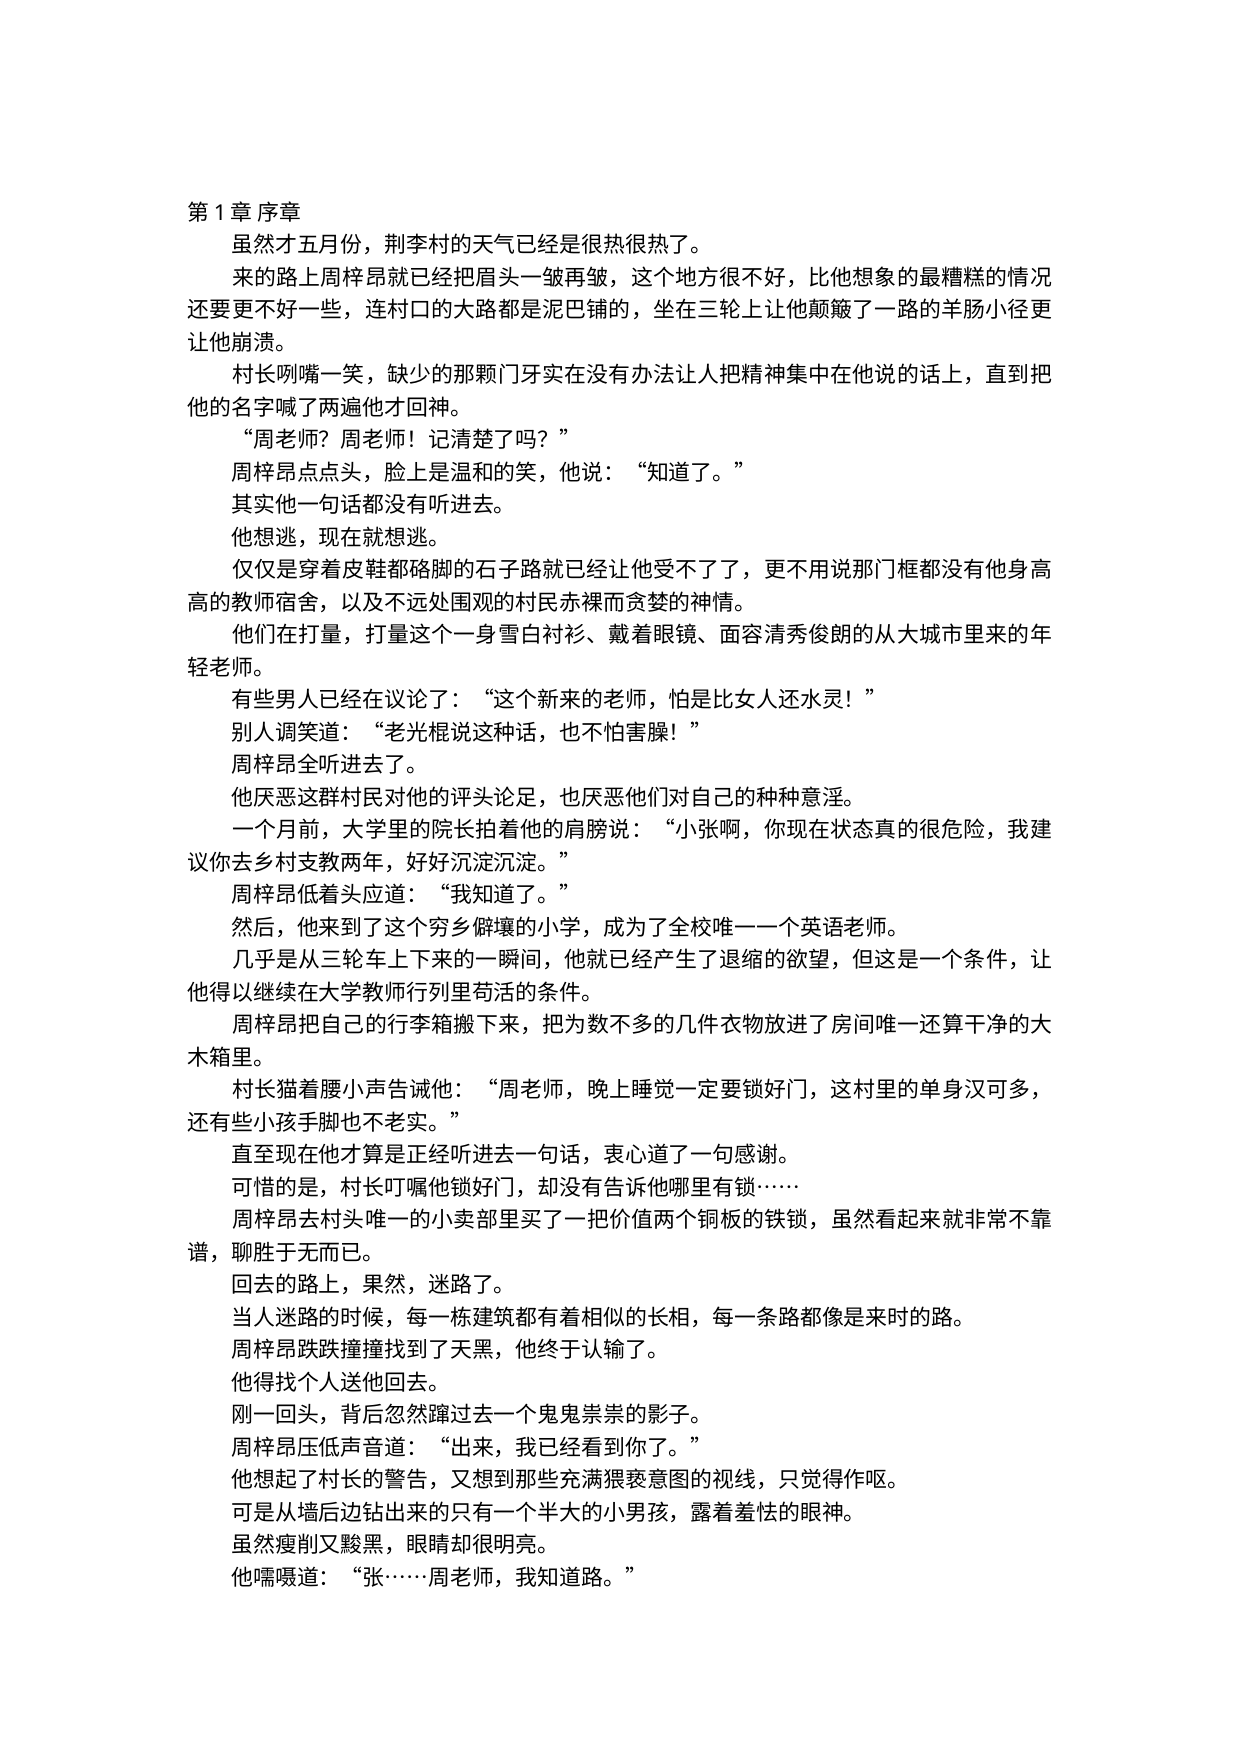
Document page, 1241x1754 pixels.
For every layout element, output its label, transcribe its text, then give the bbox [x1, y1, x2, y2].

text 第1章 序章 [187, 194, 1053, 227]
text 刚一回头，背后忽然蹿过去一个鬼鬼祟祟的影子。 [187, 1397, 1053, 1429]
text 仅仅是穿着皮鞋都硌脚的石子路就已经让他受不了了，更不用说那门框都没有他身高高的教师宿舍，以及不远处围观的村民赤裸而贪婪的神情。 [187, 552, 1053, 617]
text 几乎是从三轮车上下来的一瞬间，他就已经产生了退缩的欲望，但这是一个条件，让他得以继续在大学教师行列里苟活的条件。 [187, 942, 1053, 1007]
text 虽然才五月份，荆李村的天气已经是很热很热了。 [187, 227, 1053, 259]
text 他嚅嗫道：“张……周老师，我知道路。” [187, 1559, 1053, 1592]
text 来的路上周梓昂就已经把眉头一皱再皱，这个地方很不好，比他想象的最糟糕的情况还要更不好一些，连村口的大路都是泥巴铺的，坐在三轮上让他颠簸了一路的羊肠小径更让他崩溃。 [187, 259, 1053, 357]
text 别人调笑道：“老光棍说这种话，也不怕害臊！” [187, 714, 1053, 747]
text 一个月前，大学里的院长拍着他的肩膀说：“小张啊，你现在状态真的很危险，我建议你去乡村支教两年，好好沉淀沉淀。” [187, 812, 1053, 877]
text 他们在打量，打量这个一身雪白衬衫、戴着眼镜、面容清秀俊朗的从大城市里来的年轻老师。 [187, 617, 1053, 682]
text 周梓昂压低声音道：“出来，我已经看到你了。” [187, 1429, 1053, 1462]
text 虽然瘦削又黢黑，眼睛却很明亮。 [187, 1527, 1053, 1559]
text 回去的路上，果然，迷路了。 [187, 1267, 1053, 1299]
text 他厌恶这群村民对他的评头论足，也厌恶他们对自己的种种意淫。 [187, 779, 1053, 812]
text 周梓昂低着头应道：“我知道了。” [187, 877, 1053, 909]
text 周梓昂全听进去了。 [187, 747, 1053, 779]
text 他想逃，现在就想逃。 [187, 519, 1053, 552]
text “周老师？周老师！记清楚了吗？” [187, 422, 1053, 454]
text 周梓昂去村头唯一的小卖部里买了一把价值两个铜板的铁锁，虽然看起来就非常不靠谱，聊胜于无而已。 [187, 1202, 1053, 1267]
text 其实他一句话都没有听进去。 [187, 487, 1053, 519]
text 周梓昂点点头，脸上是温和的笑，他说：“知道了。” [187, 454, 1053, 487]
text 村长咧嘴一笑，缺少的那颗门牙实在没有办法让人把精神集中在他说的话上，直到把他的名字喊了两遍他才回神。 [187, 357, 1053, 422]
text 有些男人已经在议论了：“这个新来的老师，怕是比女人还水灵！” [187, 682, 1053, 714]
text 村长猫着腰小声告诫他：“周老师，晚上睡觉一定要锁好门，这村里的单身汉可多，还有些小孩手脚也不老实。” [187, 1072, 1053, 1137]
text 他得找个人送他回去。 [187, 1364, 1053, 1397]
text 当人迷路的时候，每一栋建筑都有着相似的长相，每一条路都像是来时的路。 [187, 1299, 1053, 1332]
text 周梓昂把自己的行李箱搬下来，把为数不多的几件衣物放进了房间唯一还算干净的大木箱里。 [187, 1007, 1053, 1072]
text 可是从墙后边钻出来的只有一个半大的小男孩，露着羞怯的眼神。 [187, 1494, 1053, 1527]
text 他想起了村长的警告，又想到那些充满猥亵意图的视线，只觉得作呕。 [187, 1462, 1053, 1494]
text 周梓昂跌跌撞撞找到了天黑，他终于认输了。 [187, 1332, 1053, 1364]
text 可惜的是，村长叮嘱他锁好门，却没有告诉他哪里有锁…… [187, 1169, 1053, 1202]
text 直至现在他才算是正经听进去一句话，衷心道了一句感谢。 [187, 1137, 1053, 1169]
text 然后，他来到了这个穷乡僻壤的小学，成为了全校唯一一个英语老师。 [187, 909, 1053, 942]
